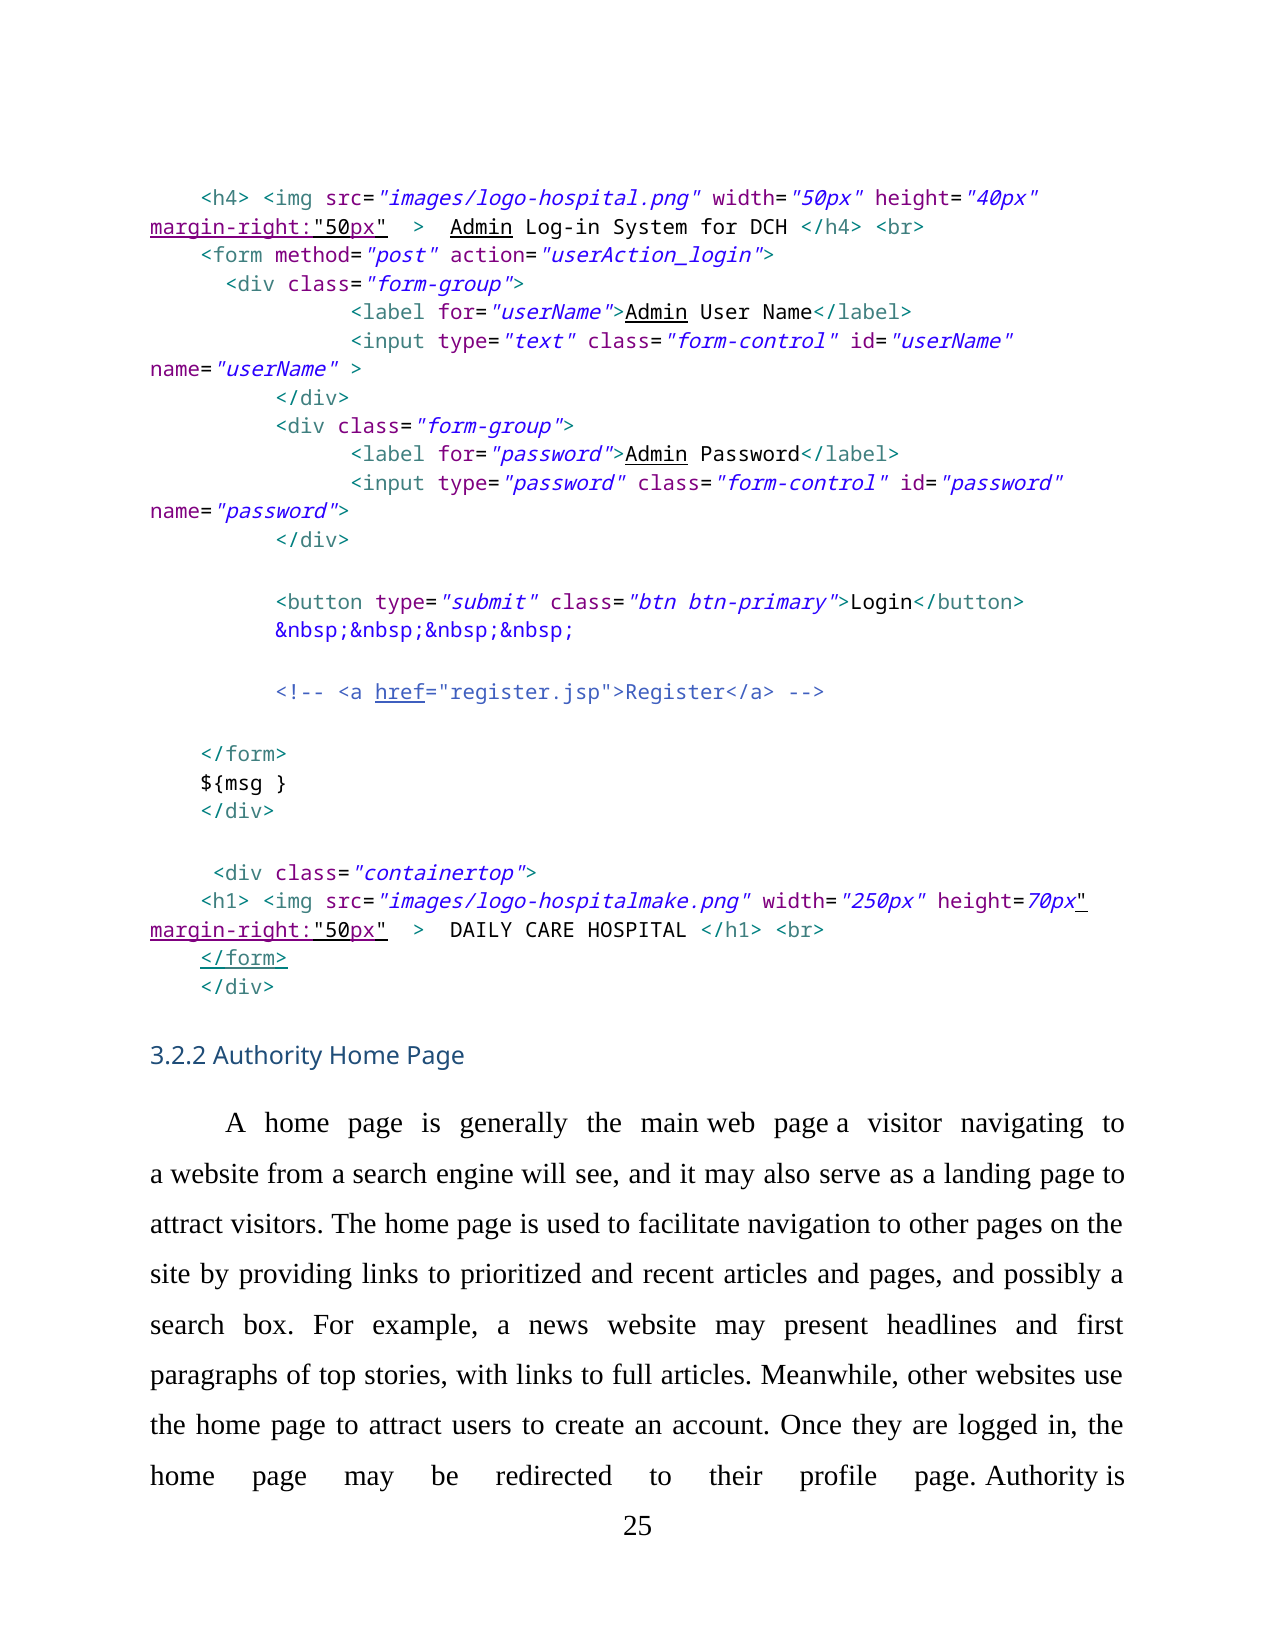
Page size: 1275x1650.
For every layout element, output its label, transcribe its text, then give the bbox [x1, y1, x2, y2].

text &nbsp;&nbsp;&nbsp;&nbsp; [150, 615, 1125, 644]
text <input type="text" class="form-control" id="userName" name="userName" > [150, 326, 1125, 383]
text </form> [150, 943, 1125, 972]
text <button type="submit" class="btn btn-primary">Login</button> [150, 587, 1125, 615]
text </div> [150, 796, 1125, 824]
text <form method="post" action="userAction_login"> [150, 240, 1125, 269]
text </div> [150, 525, 1125, 553]
text <label for="password">Admin Password</label> [150, 439, 1125, 468]
text <div class="form-group"> [150, 269, 1125, 297]
text </div> [150, 383, 1125, 411]
text </form> [150, 739, 1125, 768]
text ${msg } [150, 768, 1125, 796]
text <div class="form-group"> [150, 411, 1125, 439]
text <label for="userName">Admin User Name</label> [150, 297, 1125, 326]
text <div class="containertop"> [150, 858, 1125, 886]
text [150, 1106, 1125, 1491]
text </div> [150, 972, 1125, 1000]
text <h1> <img src="images/logo-hospitalmake.png" width="250px" height=70px" margin-right:"50px" > DAILY CARE HOSPITAL </h1> <br> [150, 886, 1125, 943]
subtitle 3.2.2 Authority Home Page [150, 1038, 1125, 1072]
text <h4> <img src="images/logo-hospital.png" width="50px" height="40px" margin-right:"50px" > Admin Log-in System for DCH </h4> <br> [150, 183, 1125, 240]
text <input type="password" class="form-control" id="password" name="password"> [150, 468, 1125, 525]
text <!-- <a href="register.jsp">Register</a> --> [150, 677, 1125, 706]
